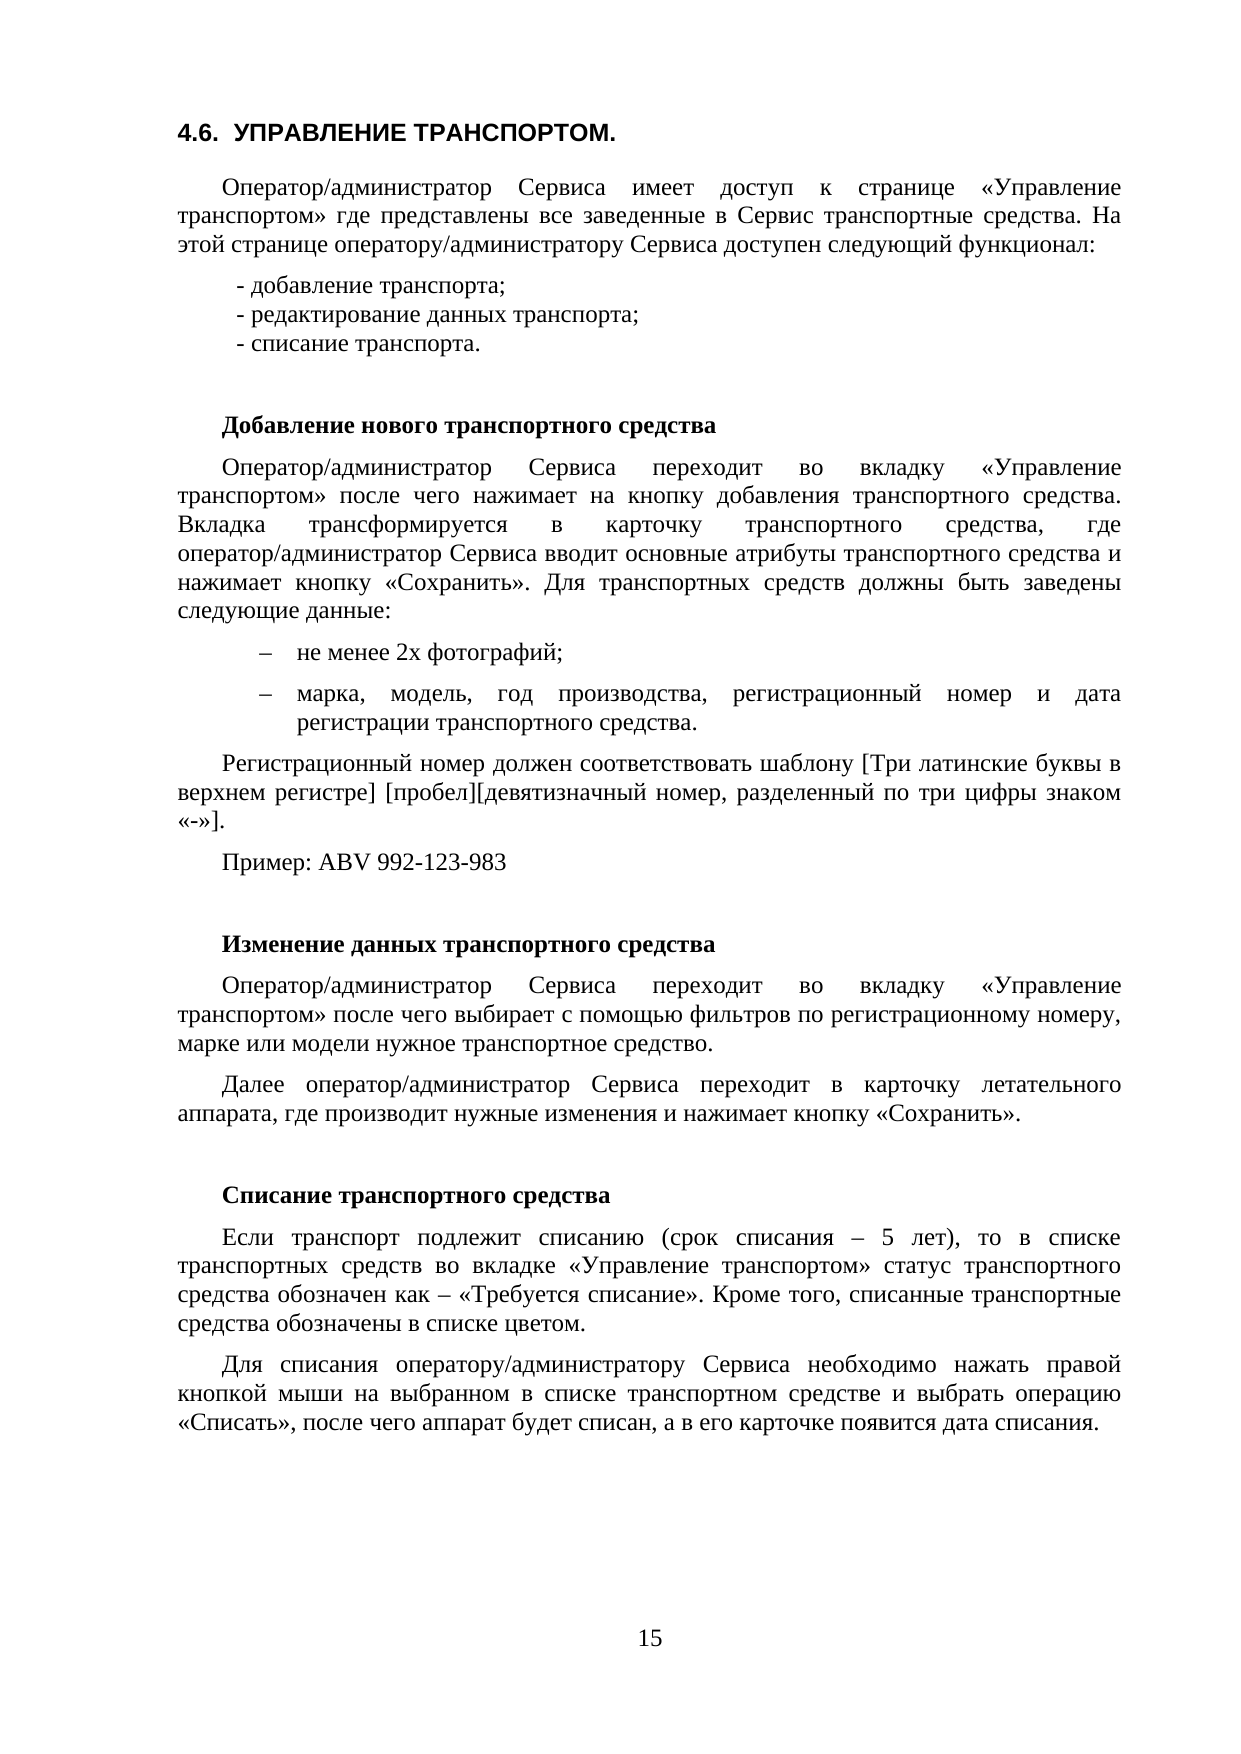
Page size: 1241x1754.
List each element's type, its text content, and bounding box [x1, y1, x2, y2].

text Изменение данных транспортного средства [177, 929, 1122, 958]
text Если транспорт подлежит списанию (срок списания – 5 лет), то в списке транспортных средств во вкладке «Управление транспортом» статус транспортного средства обозначен как – «Требуется списание». Кроме того, списанные транспортные средства обозначены в списке цветом. [177, 1222, 1122, 1337]
text - добавление транспорта; [177, 271, 1122, 299]
text Оператор/администратор Сервиса переходит во вкладку «Управление транспортом» после чего выбирает с помощью фильтров по регистрационному номеру, марке или модели нужное транспортное средство. [177, 971, 1122, 1057]
text - редактирование данных транспорта; [177, 299, 1122, 328]
text Далее оператор/администратор Сервиса переходит в карточку летательного аппарата, где производит нужные изменения и нажимает кнопку «Сохранить». [177, 1069, 1122, 1127]
text Списание транспортного средства [177, 1181, 1122, 1209]
text Оператор/администратор Сервиса переходит во вкладку «Управление транспортом» после чего нажимает на кнопку добавления транспортного средства. Вкладка трансформируется в карточку транспортного средства, где оператор/администратор Сервиса вводит основные атрибуты транспортного средства и нажимает кнопку «Сохранить». Для транспортных средств должны быть заведены следующие данные: [177, 452, 1122, 624]
list марка, модель, год производства, регистрационный номер и дата регистрации транспортного средства. [259, 678, 1122, 736]
text Оператор/администратор Сервиса имеет доступ к странице «Управление транспортом» где представлены все заведенные в Сервис транспортные средства. На этой странице оператору/администратору Сервиса доступен следующий функционал: [177, 172, 1122, 258]
text Для списания оператору/администратору Сервиса необходимо нажать правой кнопкой мыши на выбранном в списке транспортном средстве и выбрать операцию «Списать», после чего аппарат будет списан, а в его карточке появится дата списания. [177, 1349, 1122, 1436]
text Добавление нового транспортного средства [177, 411, 1122, 439]
list Управление транспортом. [177, 118, 1122, 147]
list не менее 2х фотографий; [259, 637, 1122, 666]
text - списание транспорта. [177, 328, 1122, 357]
text Пример: ABV 992-123-983 [177, 847, 1122, 876]
text Регистрационный номер должен соответствовать шаблону [Три латинские буквы в верхнем регистре] [пробел][девятизначный номер, разделенный по три цифры знаком «-»]. [177, 748, 1122, 834]
